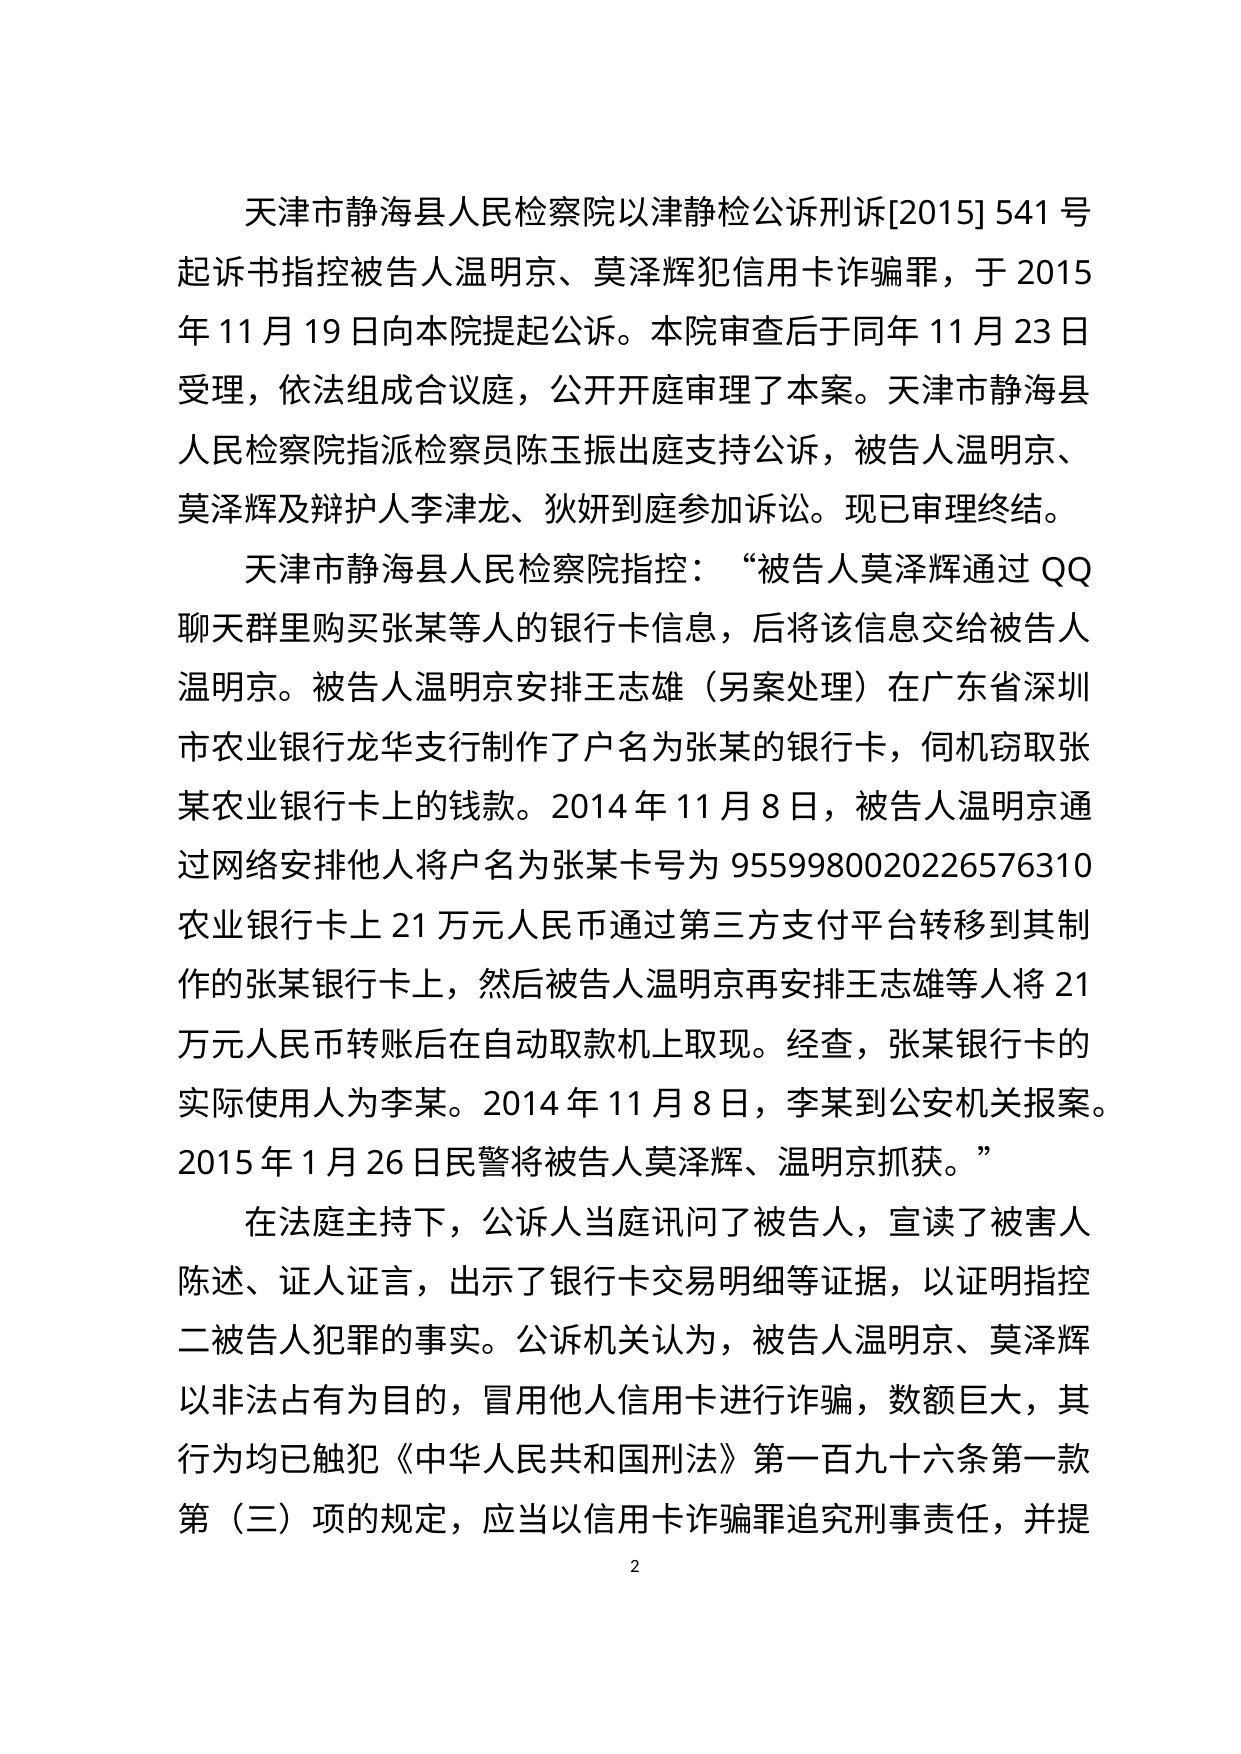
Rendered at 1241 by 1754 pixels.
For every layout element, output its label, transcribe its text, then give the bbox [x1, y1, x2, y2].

text 天津市静海县人民检察院以津静检公诉刑诉[2015] 541号起诉书指控被告人温明京、莫泽辉犯信用卡诈骗罪，于2015年11月19日向本院提起公诉。本院审查后于同年11月23日受理，依法组成合议庭，公开开庭审理了本案。天津市静海县人民检察院指派检察员陈玉振出庭支持公诉，被告人温明京、莫泽辉及辩护人李津龙、狄妍到庭参加诉讼。现已审理终结。 [177, 177, 1092, 533]
text 天津市静海县人民检察院指控：“被告人莫泽辉通过QQ聊天群里购买张某等人的银行卡信息，后将该信息交给被告人温明京。被告人温明京安排王志雄（另案处理）在广东省深圳市农业银行龙华支行制作了户名为张某的银行卡，伺机窃取张某农业银行卡上的钱款。2014年11月8日，被告人温明京通过网络安排他人将户名为张某卡号为9559980020226576310农业银行卡上21万元人民币通过第三方支付平台转移到其制作的张某银行卡上，然后被告人温明京再安排王志雄等人将21万元人民币转账后在自动取款机上取现。经查，张某银行卡的实际使用人为李某。2014年11月8日，李某到公安机关报案。2015年1月26日民警将被告人莫泽辉、温明京抓获。” [177, 533, 1092, 1187]
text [177, 1187, 1092, 1543]
